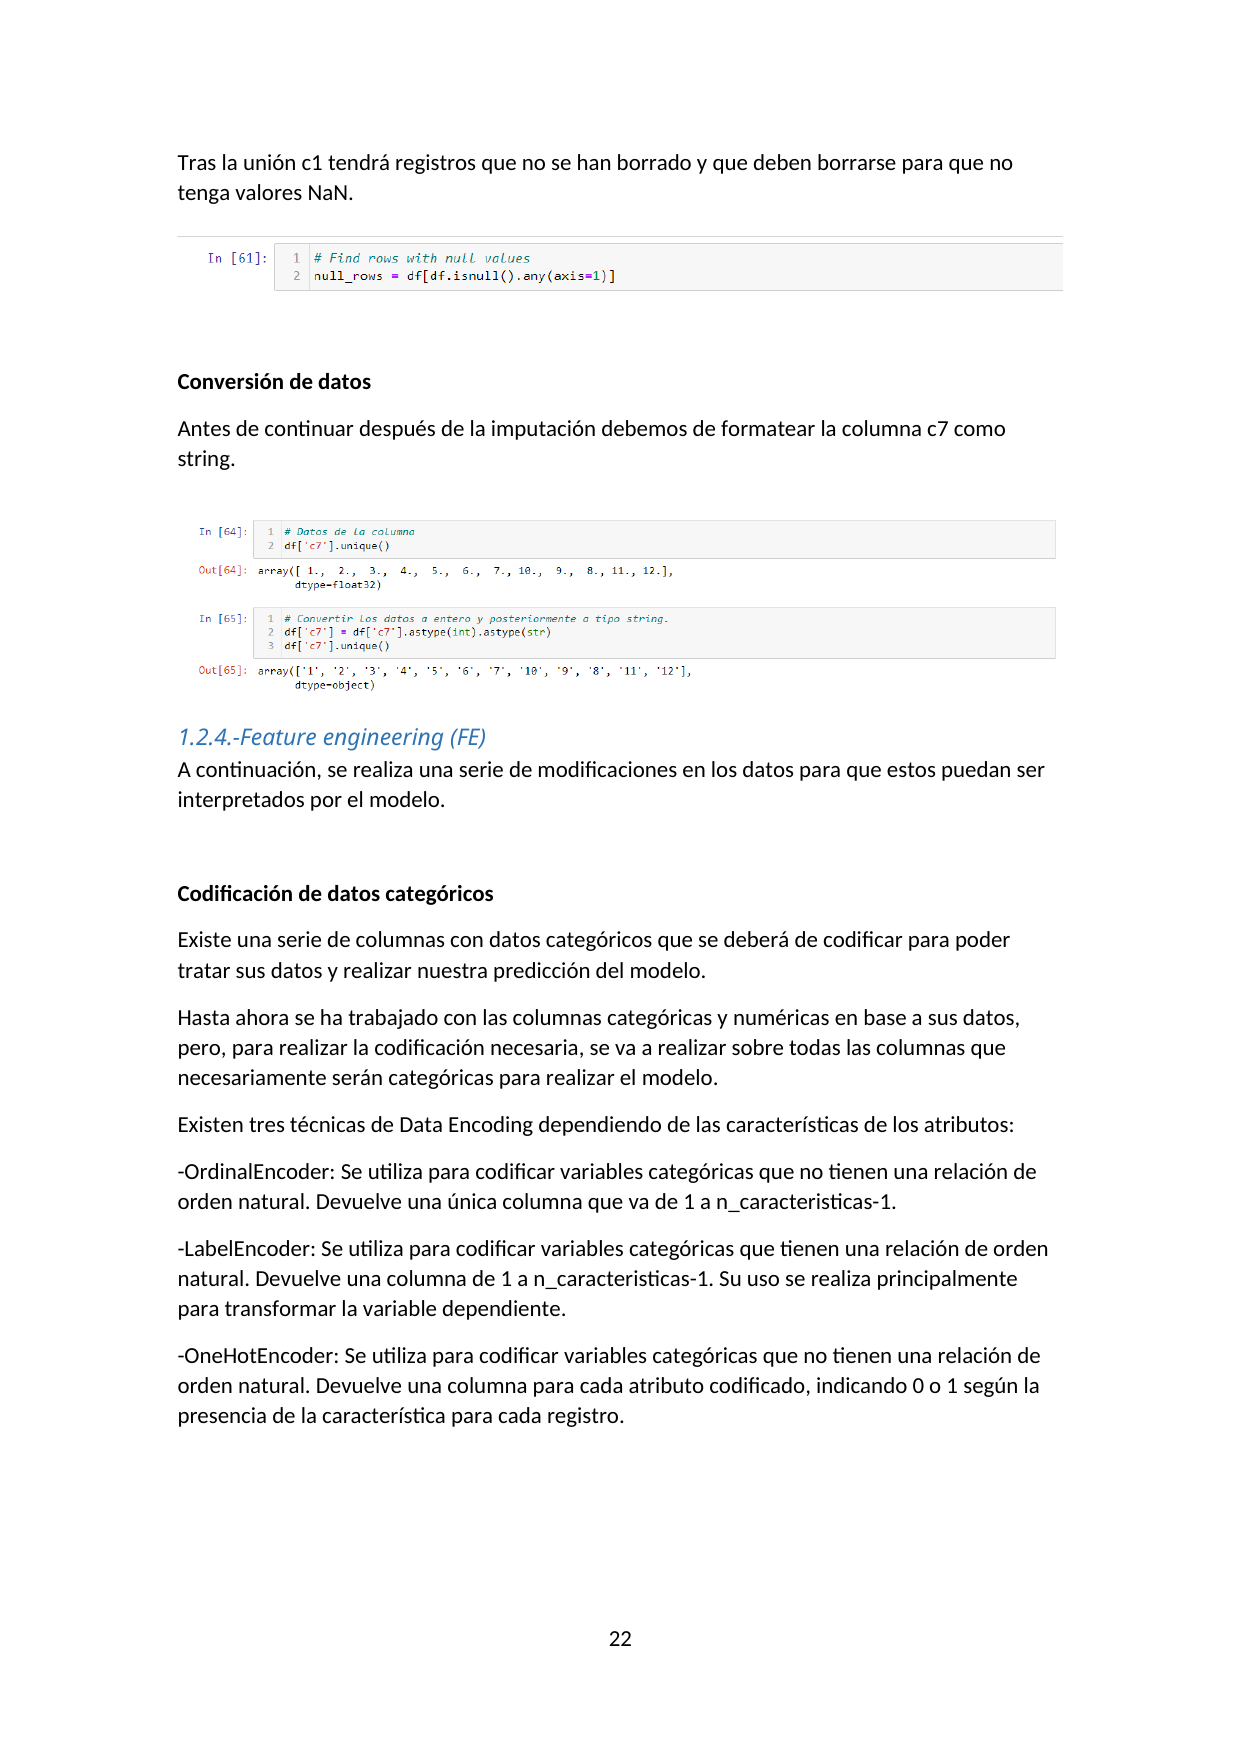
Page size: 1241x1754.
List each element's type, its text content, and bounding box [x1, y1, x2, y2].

text Existen tres técnicas de Data Encoding dependiendo de las características de los atributos: [177, 1110, 1063, 1138]
text Conversión de datos [177, 367, 1063, 395]
text Antes de continuar después de la imputación debemos de formatear la columna c7 como string. [177, 414, 1063, 472]
text Hasta ahora se ha trabajado con las columnas categóricas y numéricas en base a sus datos, pero, para realizar la codificación necesaria, se va a realizar sobre todas las columnas que necesariamente serán categóricas para realizar el modelo. [177, 1003, 1063, 1091]
text -LabelEncoder: Se utiliza para codificar variables categóricas que tienen una relación de orden natural. Devuelve una columna de 1 a n_caracteristicas-1. Su uso se realiza principalmente para transformar la variable dependiente. [177, 1234, 1063, 1322]
picture [177, 491, 1063, 702]
picture [177, 224, 1063, 302]
text -OrdinalEncoder: Se utiliza para codificar variables categóricas que no tienen una relación de orden natural. Devuelve una única columna que va de 1 a n_caracteristicas-1. [177, 1157, 1063, 1215]
subtitle 1.2.4.-Feature engineering (FE) [177, 721, 1063, 752]
text Existe una serie de columnas con datos categóricos que se deberá de codificar para poder tratar sus datos y realizar nuestra predicción del modelo. [177, 926, 1063, 984]
text Codificación de datos categóricos [177, 879, 1063, 907]
text A continuación, se realiza una serie de modificaciones en los datos para que estos puedan ser interpretados por el modelo. [177, 755, 1063, 813]
text Tras la unión c1 tendrá registros que no se han borrado y que deben borrarse para que no tenga valores NaN. [177, 148, 1063, 206]
text -OneHotEncoder: Se utiliza para codificar variables categóricas que no tienen una relación de orden natural. Devuelve una columna para cada atributo codificado, indicando 0 o 1 según la presencia de la característica para cada registro. [177, 1341, 1063, 1429]
